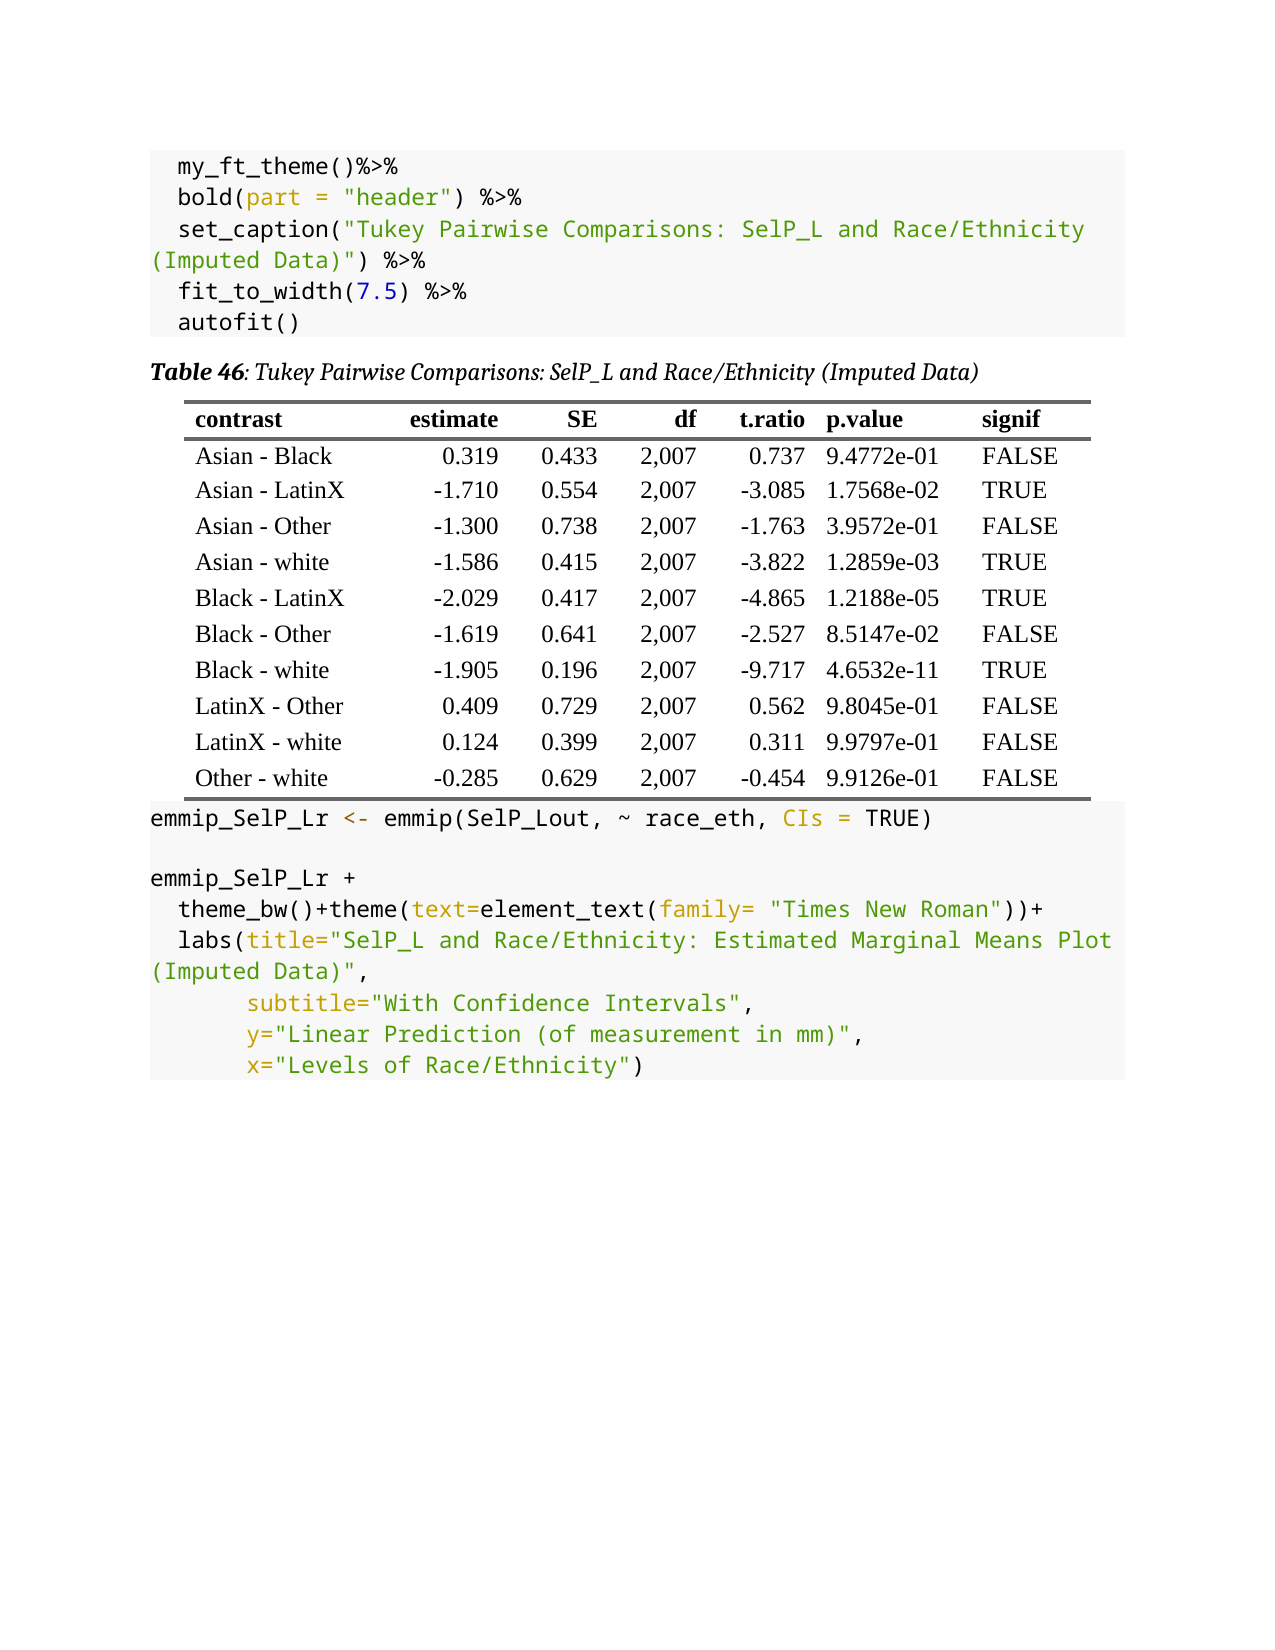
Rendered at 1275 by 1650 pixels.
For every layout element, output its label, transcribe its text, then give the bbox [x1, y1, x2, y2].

table_cell 4.6532e-11 [816, 653, 971, 689]
table_cell 0.729 [509, 689, 608, 725]
table_cell 0.641 [509, 617, 608, 653]
table_cell -2.527 [707, 617, 816, 653]
table_cell -9.717 [707, 653, 816, 689]
table_cell 3.9572e-01 [816, 509, 971, 545]
table_cell 9.4772e-01 [816, 441, 971, 473]
table_header t.ratio [707, 404, 816, 437]
table_header SE [509, 404, 608, 437]
table_cell LatinX - Other [184, 689, 377, 725]
table_cell 1.2188e-05 [816, 581, 971, 617]
table_cell 9.9797e-01 [816, 725, 971, 761]
table_cell 0.433 [509, 441, 608, 473]
table_cell 0.415 [509, 545, 608, 581]
table_cell LatinX - white [184, 725, 377, 761]
table_cell FALSE [971, 725, 1091, 761]
table_cell 2,007 [608, 545, 707, 581]
table_cell 2,007 [608, 441, 707, 473]
table_cell 0.124 [377, 725, 509, 761]
table_cell 2,007 [608, 581, 707, 617]
table_cell 2,007 [608, 725, 707, 761]
table_cell FALSE [971, 509, 1091, 545]
table_cell FALSE [971, 689, 1091, 725]
table_cell 2,007 [608, 653, 707, 689]
table_cell 1.2859e-03 [816, 545, 971, 581]
table_cell -1.763 [707, 509, 816, 545]
table_cell -1.586 [377, 545, 509, 581]
table_cell 0.562 [707, 689, 816, 725]
table_cell -4.865 [707, 581, 816, 617]
table_cell 2,007 [608, 617, 707, 653]
text Table : Tukey Pairwise Comparisons: SelP_L and Race/Ethnicity (Imputed Data) [150, 358, 1125, 387]
table_cell TRUE [971, 653, 1091, 689]
table_cell -1.300 [377, 509, 509, 545]
table_cell 9.9126e-01 [816, 761, 971, 797]
table_cell 0.399 [509, 725, 608, 761]
table_header contrast [184, 404, 377, 437]
table_cell -1.710 [377, 473, 509, 509]
table_cell 0.196 [509, 653, 608, 689]
table_cell Black - LatinX [184, 581, 377, 617]
table_cell TRUE [971, 581, 1091, 617]
table_cell 1.7568e-02 [816, 473, 971, 509]
table_cell 0.417 [509, 581, 608, 617]
table_cell -0.454 [707, 761, 816, 797]
table_cell -0.285 [377, 761, 509, 797]
table_cell Black - white [184, 653, 377, 689]
table_header signif [971, 404, 1091, 437]
table_cell 0.554 [509, 473, 608, 509]
table_cell 0.409 [377, 689, 509, 725]
table_cell 0.629 [509, 761, 608, 797]
table_cell 2,007 [608, 473, 707, 509]
table_cell -1.619 [377, 617, 509, 653]
table_cell 0.738 [509, 509, 608, 545]
table_cell TRUE [971, 545, 1091, 581]
table_cell 0.319 [377, 441, 509, 473]
table_cell Asian - Other [184, 509, 377, 545]
table_cell Other - white [184, 761, 377, 797]
table_header p.value [816, 404, 971, 437]
table_cell Black - Other [184, 617, 377, 653]
table_cell FALSE [971, 441, 1091, 473]
table_cell -3.822 [707, 545, 816, 581]
table_cell 2,007 [608, 509, 707, 545]
table_cell FALSE [971, 617, 1091, 653]
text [150, 150, 1125, 337]
table_cell 9.8045e-01 [816, 689, 971, 725]
table_header df [608, 404, 707, 437]
table_header estimate [377, 404, 509, 437]
table_cell 8.5147e-02 [816, 617, 971, 653]
table_cell FALSE [971, 761, 1091, 797]
table_cell 2,007 [608, 689, 707, 725]
table_cell 0.737 [707, 441, 816, 473]
text emmip_SelP_Lr <- emmip(SelP_Lout, ~ race_eth, CIs = TRUE) emmip_SelP_Lr + theme_bw()+theme(text=element_text(family= "Times New Roman"))+ labs(title="SelP_L and Race/Ethnicity: Estimated Marginal Means Plot (Imputed Data)", subtitle="With Confidence Intervals", y="Linear Prediction (of measurement in mm)", x="Levels of Race/Ethnicity") [150, 801, 1125, 1080]
table_cell 0.311 [707, 725, 816, 761]
table_cell -3.085 [707, 473, 816, 509]
table_cell Asian - LatinX [184, 473, 377, 509]
table_cell Asian - white [184, 545, 377, 581]
table_cell -1.905 [377, 653, 509, 689]
table_cell TRUE [971, 473, 1091, 509]
table_cell Asian - Black [184, 441, 377, 473]
table_cell -2.029 [377, 581, 509, 617]
table_cell 2,007 [608, 761, 707, 797]
